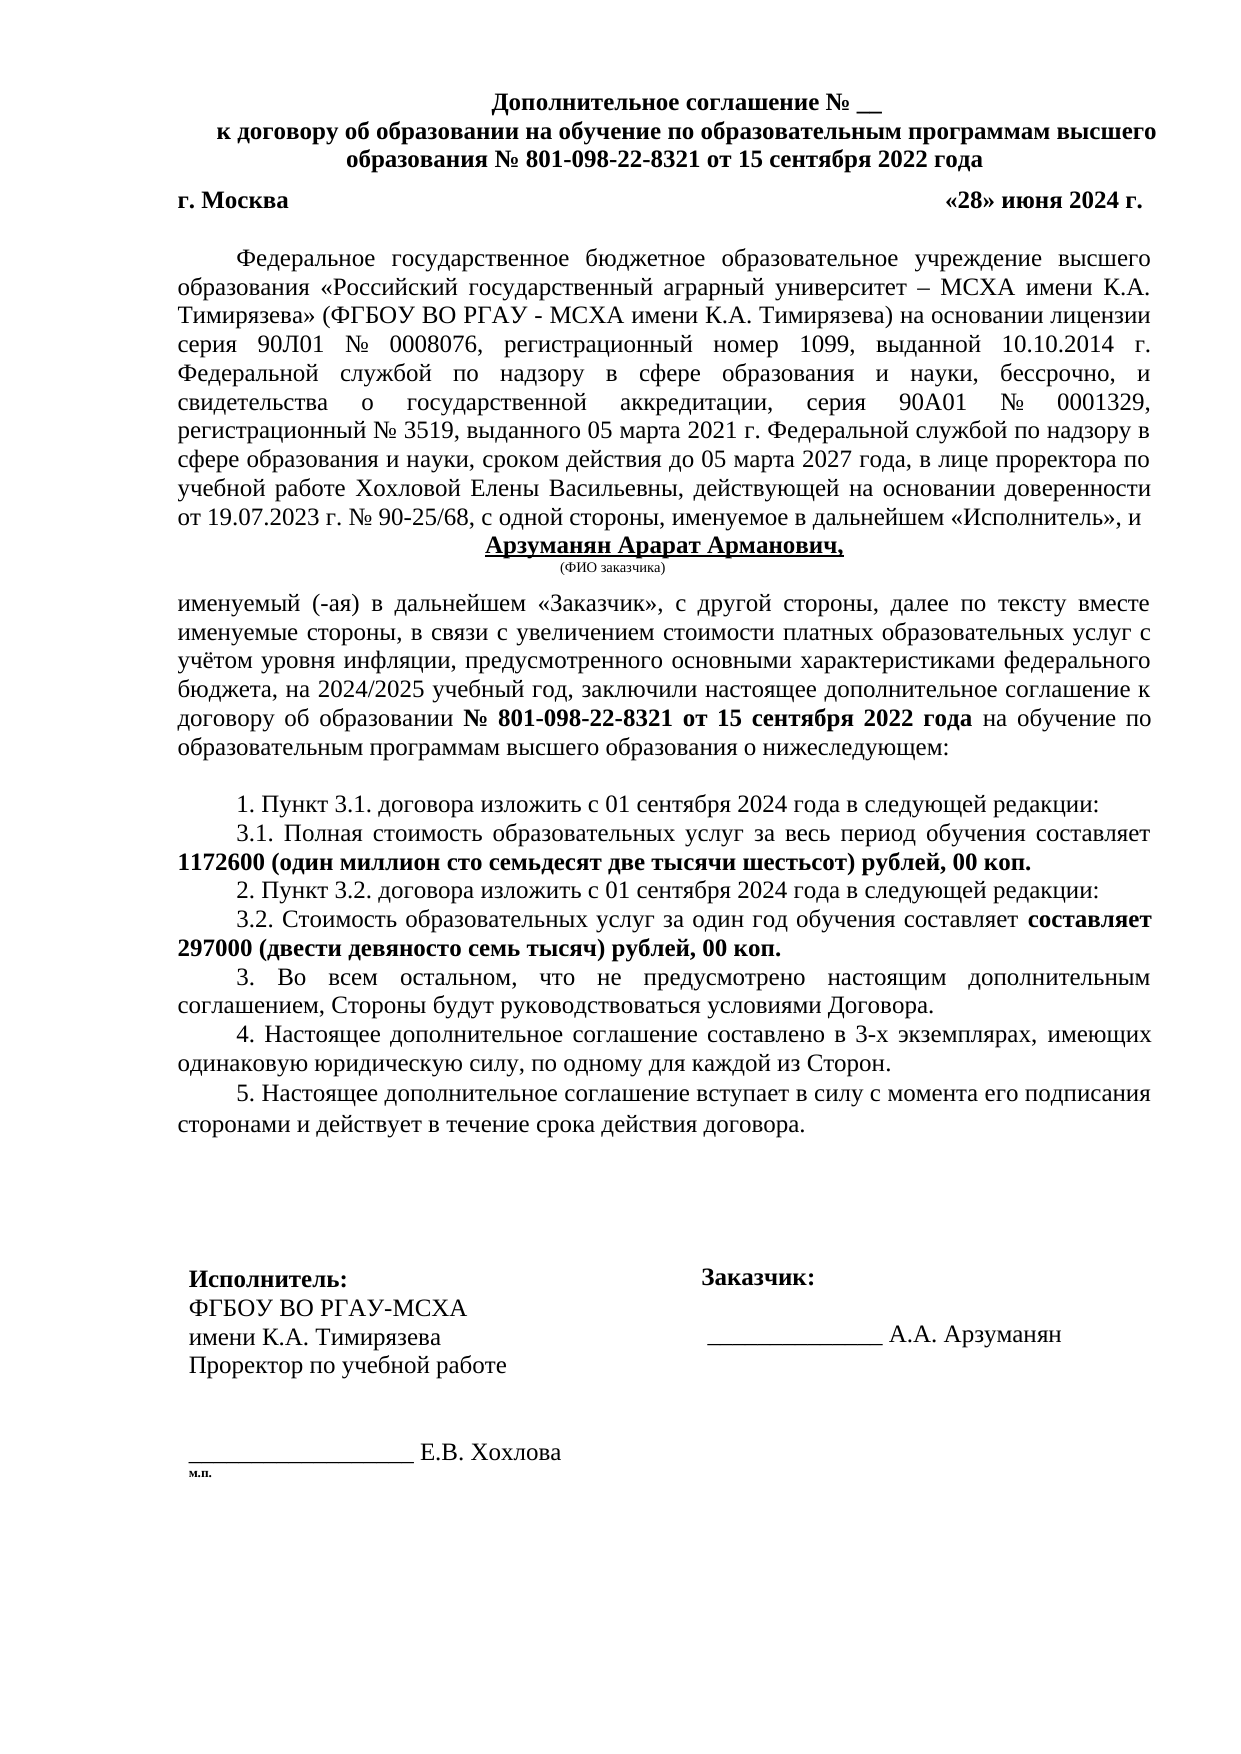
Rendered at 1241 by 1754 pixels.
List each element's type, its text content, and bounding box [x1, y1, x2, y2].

text 5. Настоящее дополнительное соглашение вступает в силу с момента его подписания сторонами и действует в течение срока действия договора. [177, 1077, 1152, 1139]
text к договору об образовании на обучение по образовательным программам высшего образования № 801-098-22-8321 от 15 сентября 2022 года [133, 116, 1196, 173]
text 3. Во всем остальном, что не предусмотрено настоящим дополнительным соглашением, Стороны будут руководствоваться условиями Договора. [177, 962, 1152, 1019]
text Дополнительное соглашение № __ [177, 87, 1196, 116]
text Заказчик: [701, 1262, 1152, 1290]
text Арзуманян Арарат Арманович, [177, 530, 1152, 559]
text именуемый (-ая) в дальнейшем «Заказчик», с другой стороны, далее по тексту вместе именуемые стороны, в связи с увеличением стоимости платных образовательных услуг с учётом уровня инфляции, предусмотренного основными характеристиками федерального бюджета, на 2024/2025 учебный год, заключили настоящее дополнительное соглашение к договору об образовании № 801-098-22-8321 от 15 сентября 2022 года на обучение по образовательным программам высшего образования о нижеследующем: [177, 588, 1152, 760]
text 3.1. Полная стоимость образовательных услуг за весь период обучения составляет 1172600 (один миллион сто семьдесят две тысячи шестьсот) рублей, 00 коп. [177, 818, 1152, 875]
text Федеральное государственное бюджетное образовательное учреждение высшего образования «Российский государственный аграрный университет – МСХА имени К.А. Тимирязева» (ФГБОУ ВО РГАУ - МСХА имени К.А. Тимирязева) на основании лицензии серия 90Л01 № 0008076, регистрационный номер 1099, выданной 10.10.2014 г. Федеральной службой по надзору в сфере образования и науки, бессрочно, и свидетельства о государственной аккредитации, серия 90А01 № 0001329, регистрационный № 3519, выданного 05 марта 2021 г. Федеральной службой по надзору в сфере образования и науки, сроком действия до 05 марта 2027 года, в лице проректора по учебной работе Хохловой Елены Васильевны, действующей на основании доверенности от 19.07.2023 г. № 90-25/68, с одной стороны, именуемое в дальнейшем «Исполнитель», и [177, 243, 1152, 530]
text 2. Пункт 3.2. договора изложить с 01 сентября 2024 года в следующей редакции: [177, 875, 1152, 904]
text (ФИО заказчика) [177, 559, 1152, 588]
text 1. Пункт 3.1. договора изложить с 01 сентября 2024 года в следующей редакции: [177, 789, 1152, 818]
text ______________ А.А. Арзуманян [701, 1319, 1152, 1348]
text г. Москва «28» июня 2024 г. [133, 185, 1196, 214]
table_header Исполнитель: ФГБОУ ВО РГАУ-МСХА имени К.А. Тимирязева Проректор по учебной работе __________________ Е.В. Хохлова м.п. [177, 1264, 649, 1525]
text 4. Настоящее дополнительное соглашение составлено в 3-х экземплярах, имеющих одинаковую юридическую силу, по одному для каждой из Сторон. [177, 1019, 1152, 1077]
text 3.2. Стоимость образовательных услуг за один год обучения составляет составляет 297000 (двести девяносто семь тысяч) рублей, 00 коп. [177, 904, 1152, 962]
